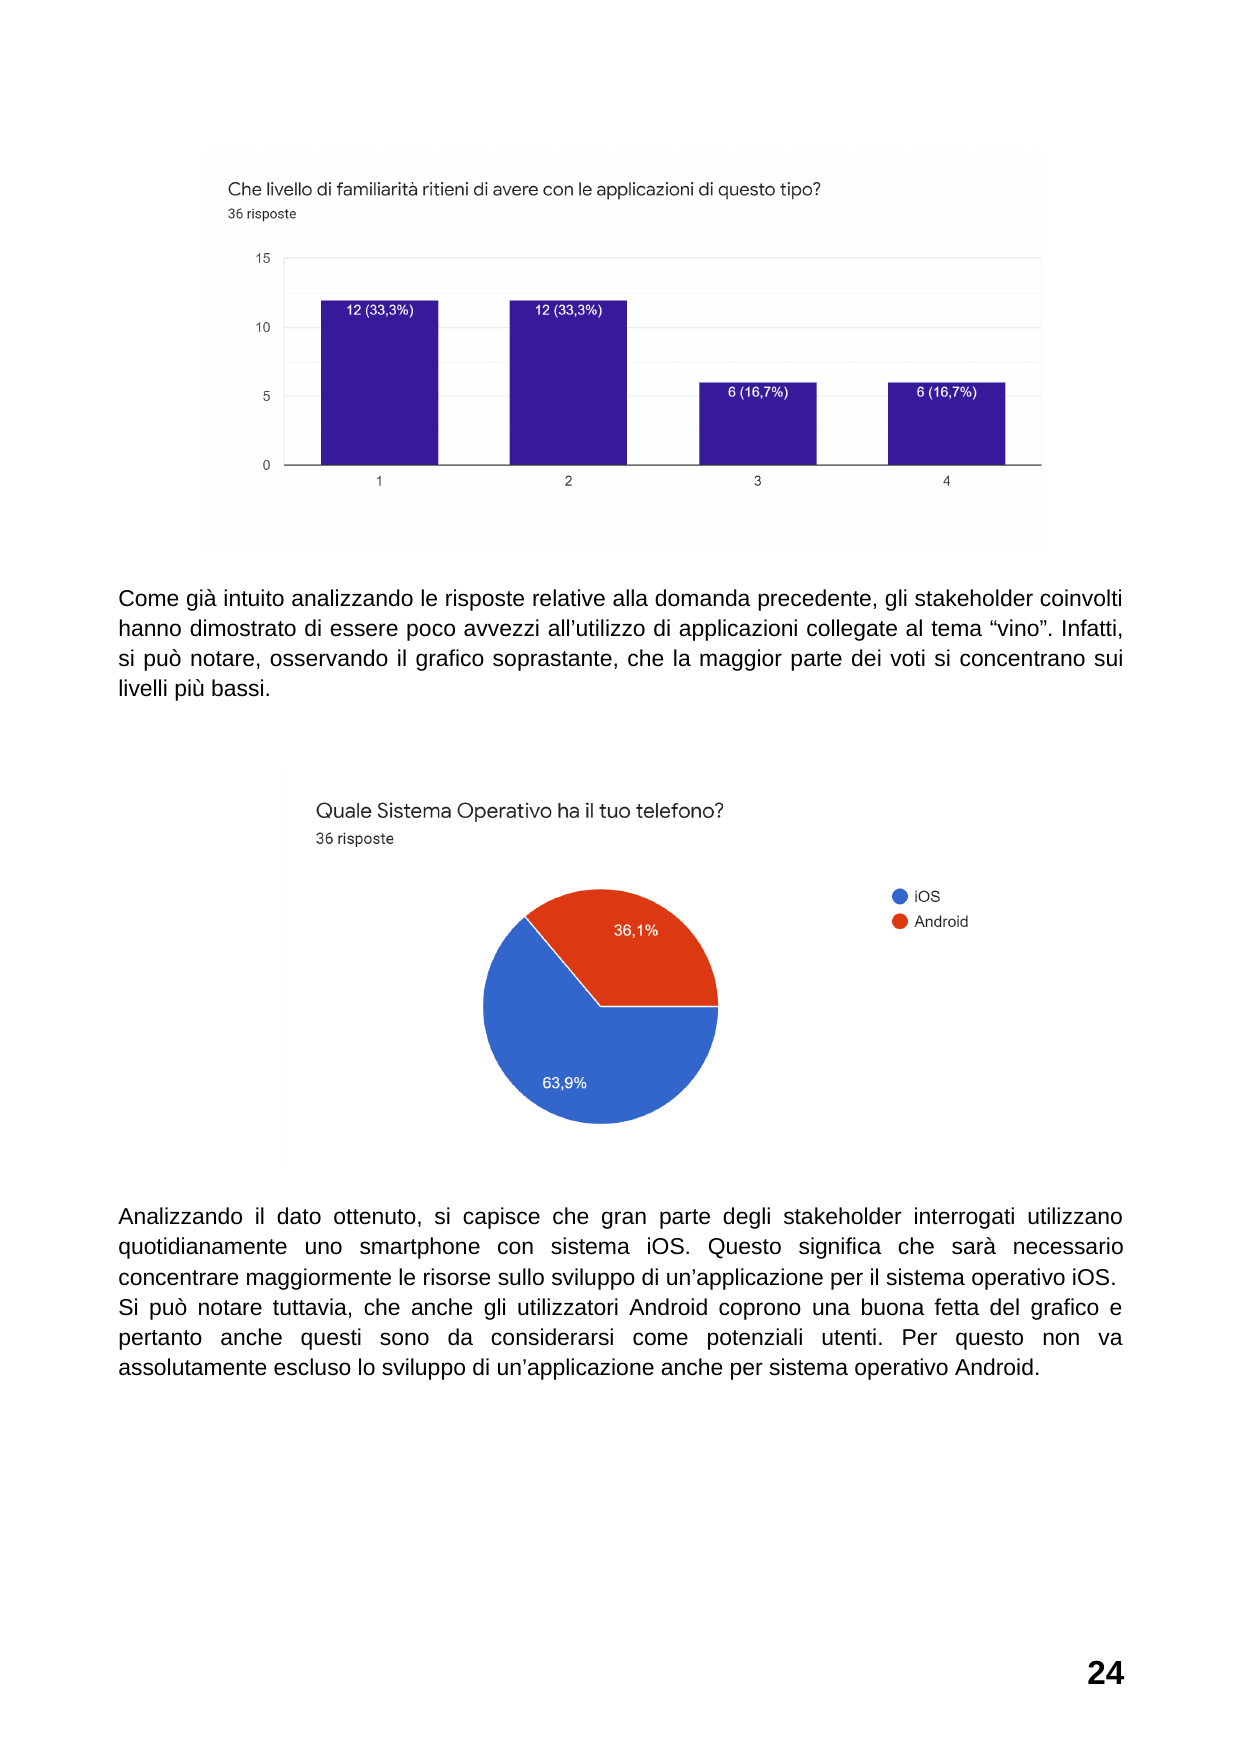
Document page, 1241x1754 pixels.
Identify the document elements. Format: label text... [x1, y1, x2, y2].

text Come già intuito analizzando le risposte relative alla domanda precedente, gli stakeholder coinvolti hanno dimostrato di essere poco avvezzi all’utilizzo di applicazioni collegate al tema “vino”. Infatti, si può notare, osservando il grafico soprastante, che la maggior parte dei voti si concentrano sui livelli più bassi. [118, 584, 1124, 702]
text Si può notare tuttavia, che anche gli utilizzatori Android coprono una buona fetta del grafico e pertanto anche questi sono da considerarsi come potenziali utenti. Per questo non va assolutamente escluso lo sviluppo di un’applicazione anche per sistema operativo Android. [118, 1294, 1124, 1380]
picture [284, 765, 1033, 1169]
picture [200, 150, 1042, 551]
text Analizzando il dato ottenuto, si capisce che gran parte degli stakeholder interrogati utilizzano quotidianamente uno smartphone con sistema iOS. Questo significa che sarà necessario concentrare maggiormente le risorse sullo sviluppo di un’applicazione per il sistema operativo iOS. [118, 1203, 1124, 1290]
